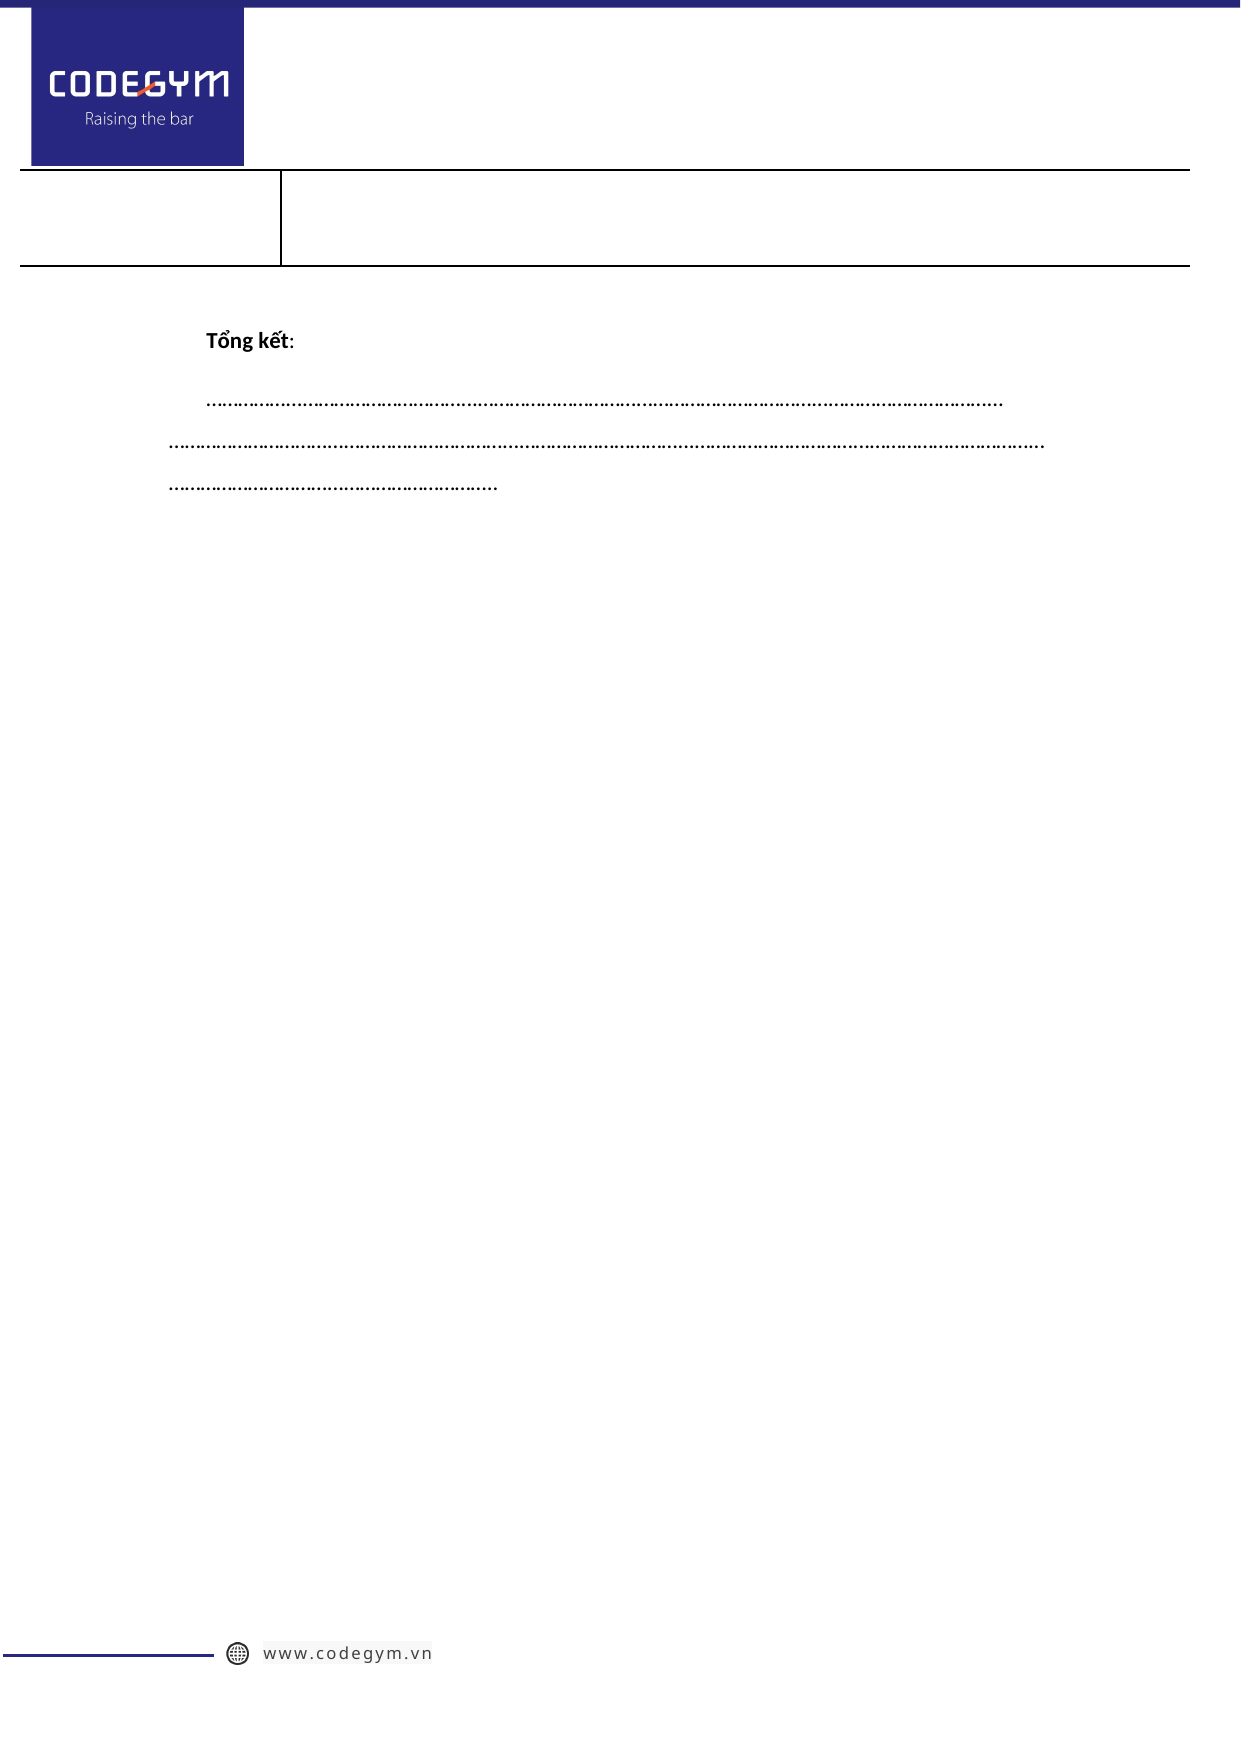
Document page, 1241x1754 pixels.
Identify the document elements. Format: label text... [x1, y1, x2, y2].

picture [226, 1642, 249, 1665]
text ……………...…………………………...…………………………...…………………………...…………………………...…………………………...…………………………...…………………………...…………………………...…………………………...…………………………...……………………….. [169, 384, 1145, 497]
picture [31, 8, 244, 166]
table_cell [282, 171, 1190, 265]
table_cell [20, 171, 280, 265]
text Tổng kết: [169, 326, 1145, 354]
